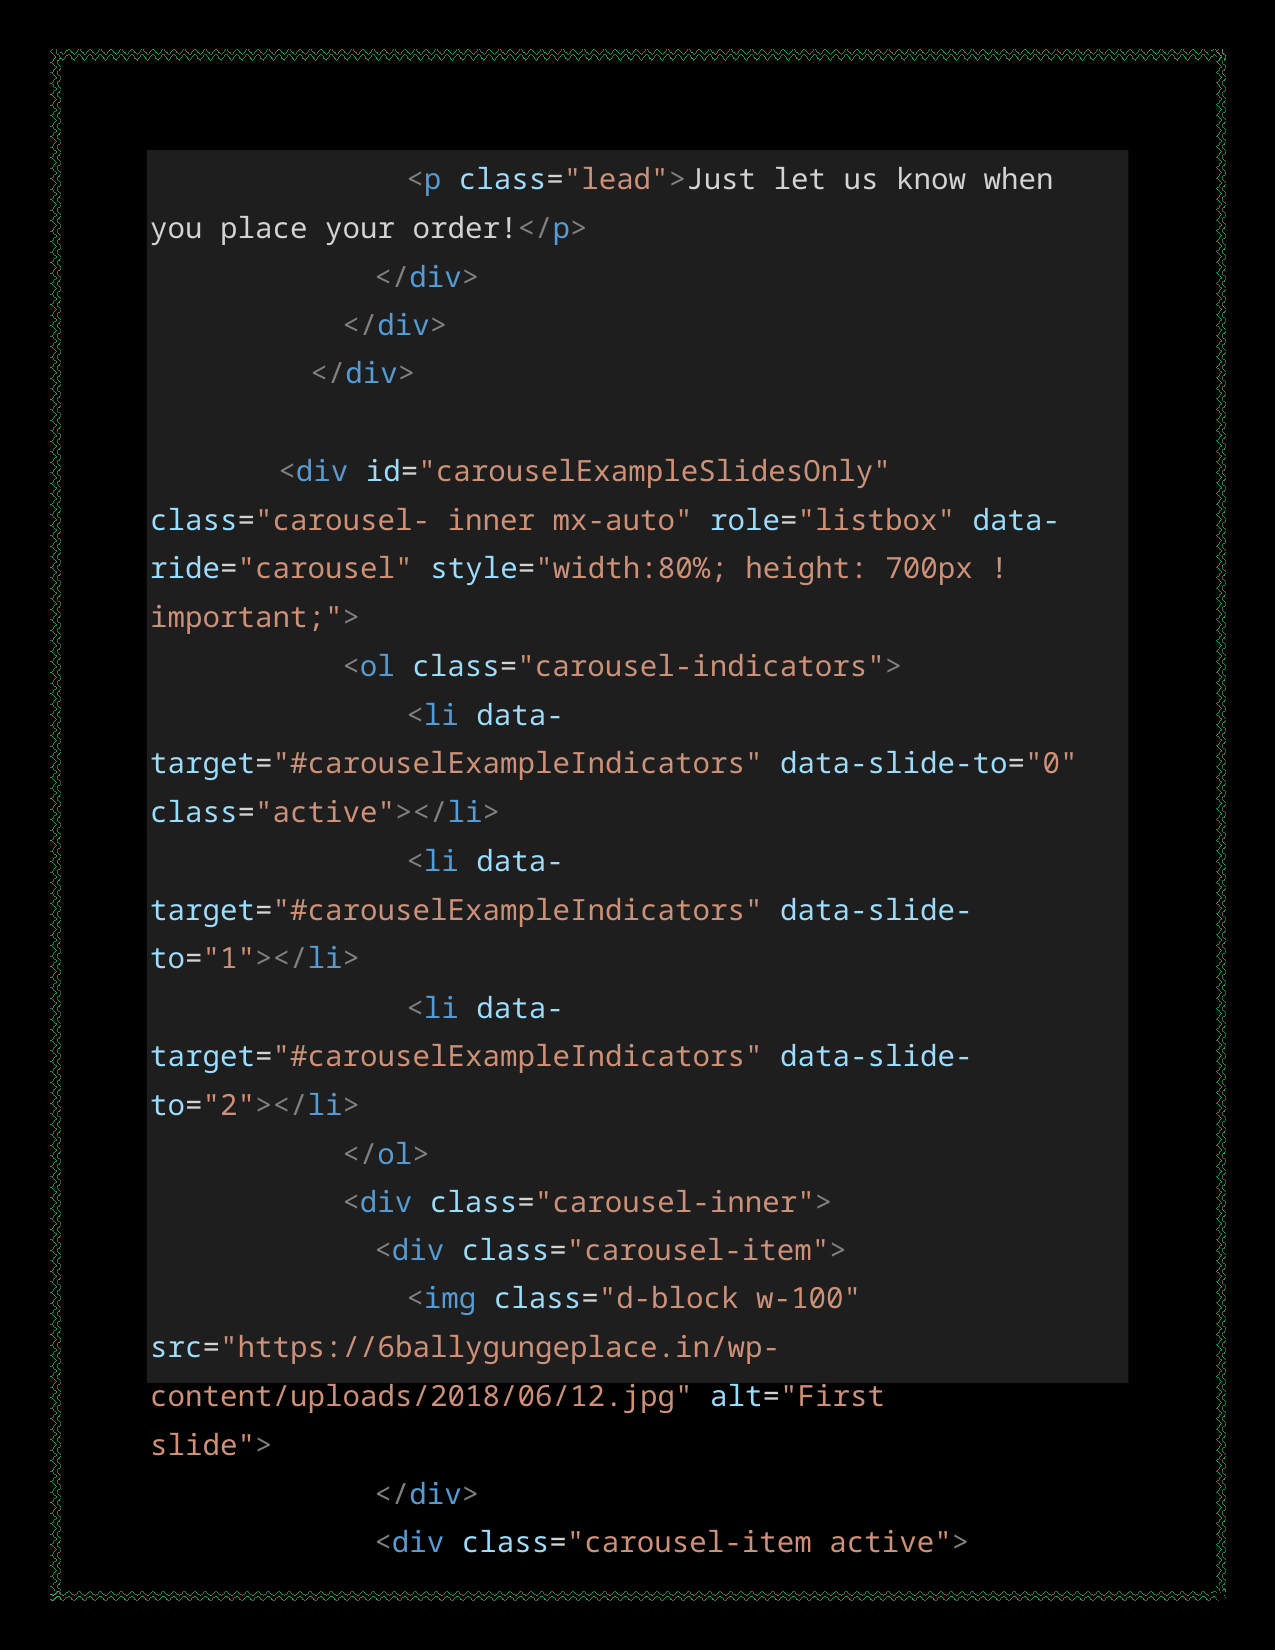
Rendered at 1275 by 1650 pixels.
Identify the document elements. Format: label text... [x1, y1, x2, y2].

text </div> [374, 1473, 1139, 1513]
text </div> [374, 256, 1139, 296]
text </ol> [342, 1133, 1139, 1173]
text <div class="carousel-inner"> [342, 1181, 1139, 1221]
text <img class="d-block w-100" src="https://6ballygungeplace.in/wp- content/uploads/2018/06/12.jpg" alt="First slide"> [150, 1278, 952, 1463]
text <div class="carousel-item active"> [374, 1521, 1139, 1561]
text </div> [342, 304, 1139, 344]
text </div> [310, 352, 1139, 392]
picture [50, 49, 1226, 1601]
text <div class="carousel-item"> [374, 1229, 1139, 1269]
text <div id="carouselExampleSlidesOnly" class="carousel- inner mx-auto" role="listbox" data-ride="carousel" style="width:80%; height: 700px !important;"> [150, 450, 1139, 636]
text <li data-target="#carouselExampleIndicators" data-slide-to="0" class="active"></li> [150, 694, 1112, 831]
text <li data-target="#carouselExampleIndicators" data-slide-to="1"></li> [150, 840, 1112, 977]
text <ol class="carousel-indicators"> [342, 646, 1139, 685]
text <p class="lead">Just let us know when you place your order!</p> [150, 158, 1066, 247]
text <li data-target="#carouselExampleIndicators" data-slide-to="2"></li> [150, 987, 1112, 1124]
